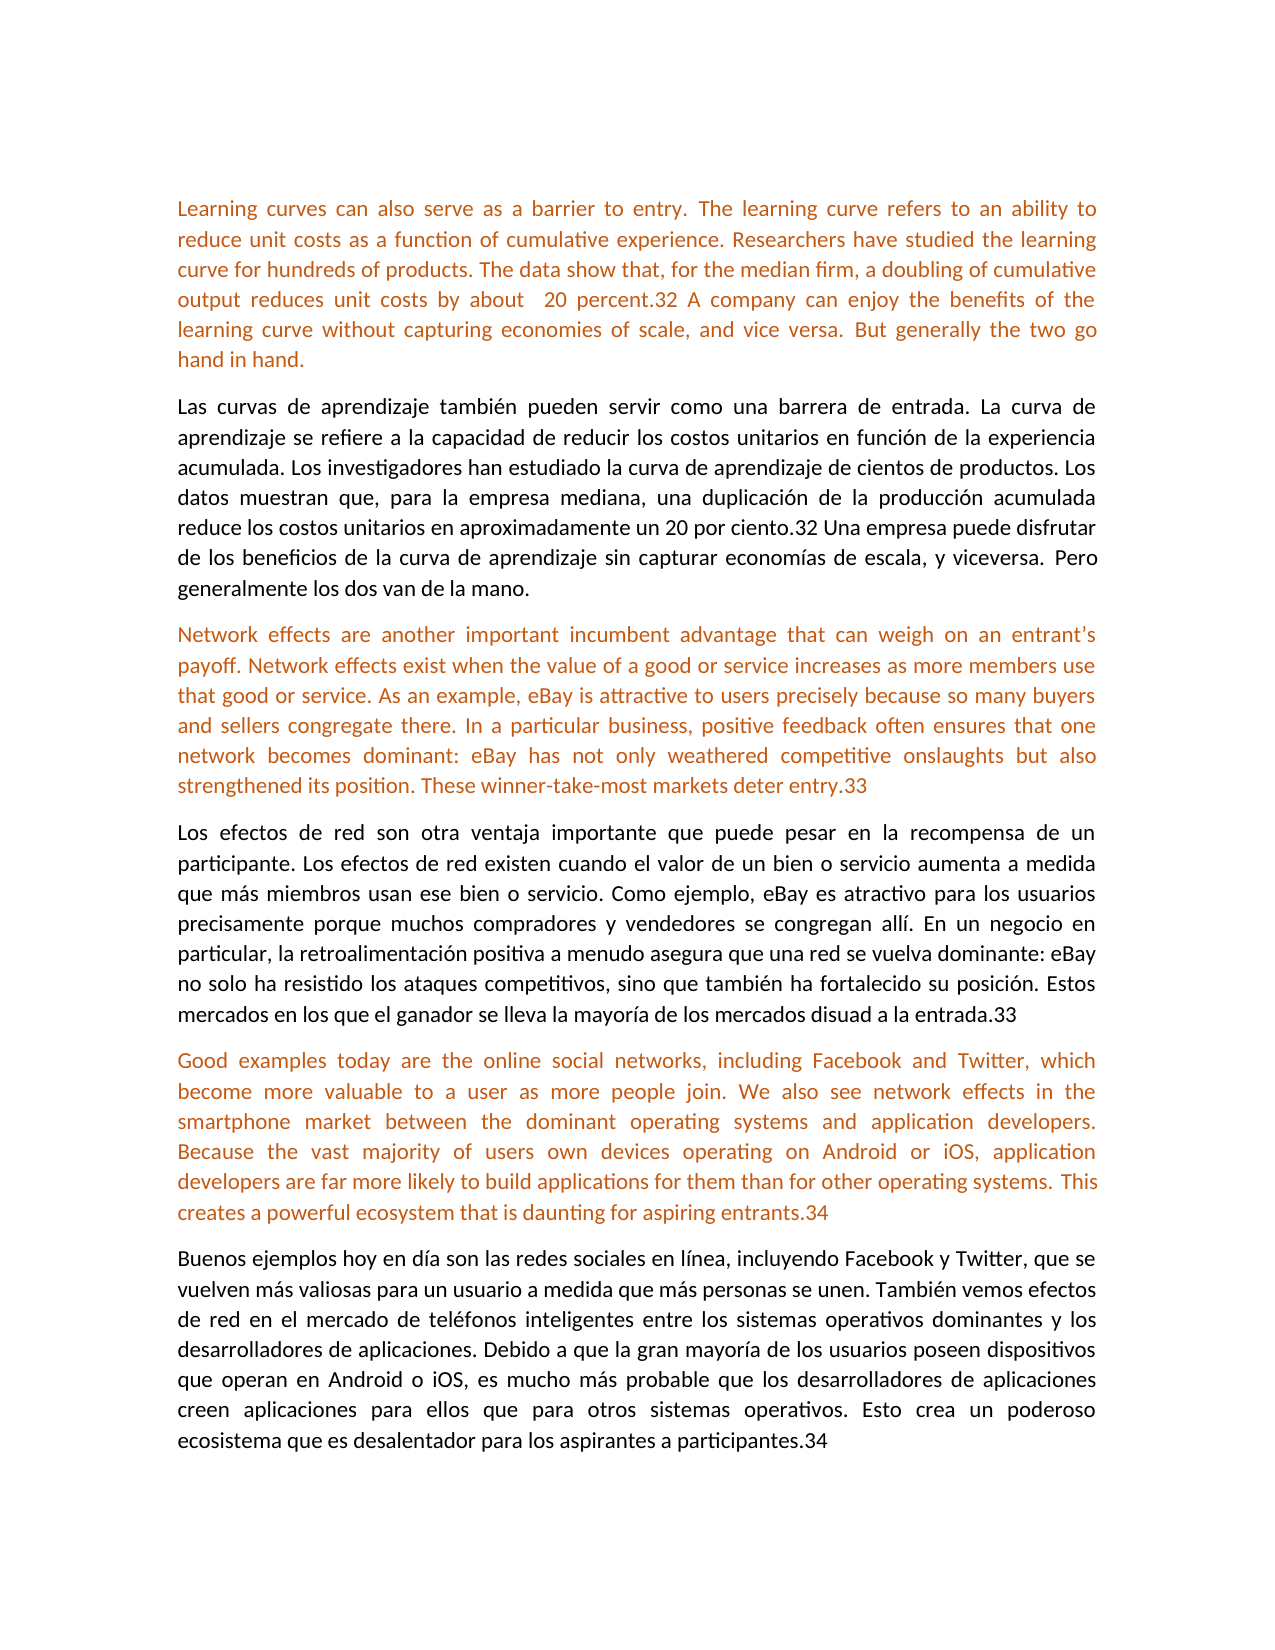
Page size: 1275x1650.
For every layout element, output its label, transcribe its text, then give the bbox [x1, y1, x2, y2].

text Buenos ejemplos hoy en día son las redes sociales en línea, incluyendo Facebook y Twitter, que se vuelven más valiosas para un usuario a medida que más personas se unen. También vemos efectos de red en el mercado de teléfonos inteligentes entre los sistemas operativos dominantes y los desarrolladores de aplicaciones. Debido a que la gran mayoría de los usuarios poseen dispositivos que operan en Android o iOS, es mucho más probable que los desarrolladores de aplicaciones creen aplicaciones para ellos que para otros sistemas operativos. Esto crea un poderoso ecosistema que es desalentador para los aspirantes a participantes.34 [177, 1244, 1098, 1454]
text Good examples today are the online social networks, including Facebook and Twitter, which become more valuable to a user as more people join. We also see network effects in the smartphone market between the dominant operating systems and application developers. Because the vast majority of users own devices operating on Android or iOS, application developers are far more likely to build applications for them than for other operating systems. This creates a powerful ecosystem that is daunting for aspiring entrants.34 [177, 1047, 1098, 1226]
text Learning curves can also serve as a barrier to entry. The learning curve refers to an ability to reduce unit costs as a function of cumulative experience. Researchers have studied the learning curve for hundreds of products. The data show that, for the median firm, a doubling of cumulative output reduces unit costs by about 20 percent.32 A company can enjoy the benefits of the learning curve without capturing economies of scale, and vice versa. But generally the two go hand in hand. [177, 194, 1098, 373]
text Las curvas de aprendizaje también pueden servir como una barrera de entrada. La curva de aprendizaje se refiere a la capacidad de reducir los costos unitarios en función de la experiencia acumulada. Los investigadores han estudiado la curva de aprendizaje de cientos de productos. Los datos muestran que, para la empresa mediana, una duplicación de la producción acumulada reduce los costos unitarios en aproximadamente un 20 por ciento.32 Una empresa puede disfrutar de los beneficios de la curva de aprendizaje sin capturar economías de escala, y viceversa. Pero generalmente los dos van de la mano. [177, 392, 1098, 602]
text Network effects are another important incumbent advantage that can weigh on an entrant’s payoff. Network effects exist when the value of a good or service increases as more members use that good or service. As an example, eBay is attractive to users precisely because so many buyers and sellers congregate there. In a particular business, positive feedback often ensures that one network becomes dominant: eBay has not only weathered competitive onslaughts but also strengthened its position. These winner-take-most markets deter entry.33 [177, 621, 1098, 799]
text Los efectos de red son otra ventaja importante que puede pesar en la recompensa de un participante. Los efectos de red existen cuando el valor de un bien o servicio aumenta a medida que más miembros usan ese bien o servicio. Como ejemplo, eBay es atractivo para los usuarios precisamente porque muchos compradores y vendedores se congregan allí. En un negocio en particular, la retroalimentación positiva a menudo asegura que una red se vuelva dominante: eBay no solo ha resistido los ataques competitivos, sino que también ha fortalecido su posición. Estos mercados en los que el ganador se lleva la mayoría de los mercados disuad a la entrada.33 [177, 818, 1098, 1028]
